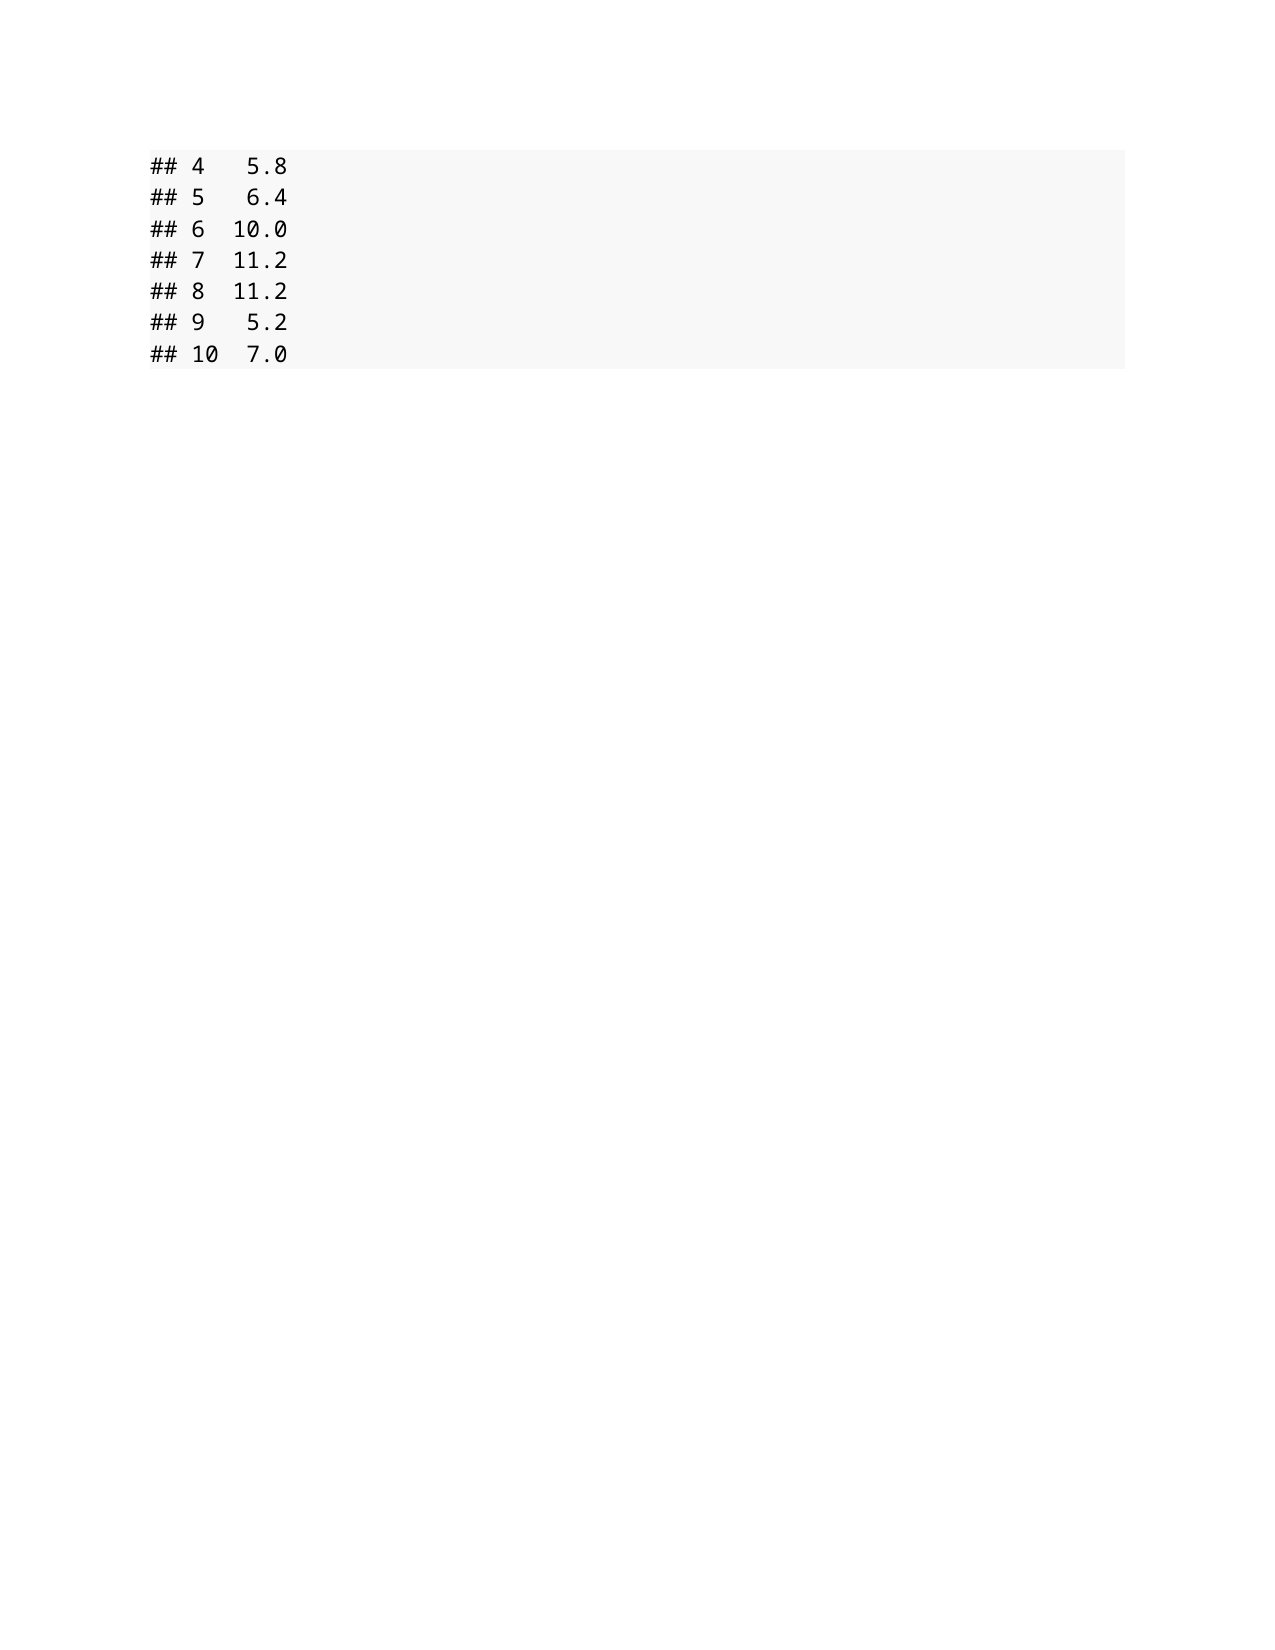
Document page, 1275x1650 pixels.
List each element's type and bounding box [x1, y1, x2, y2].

text [150, 150, 1125, 369]
